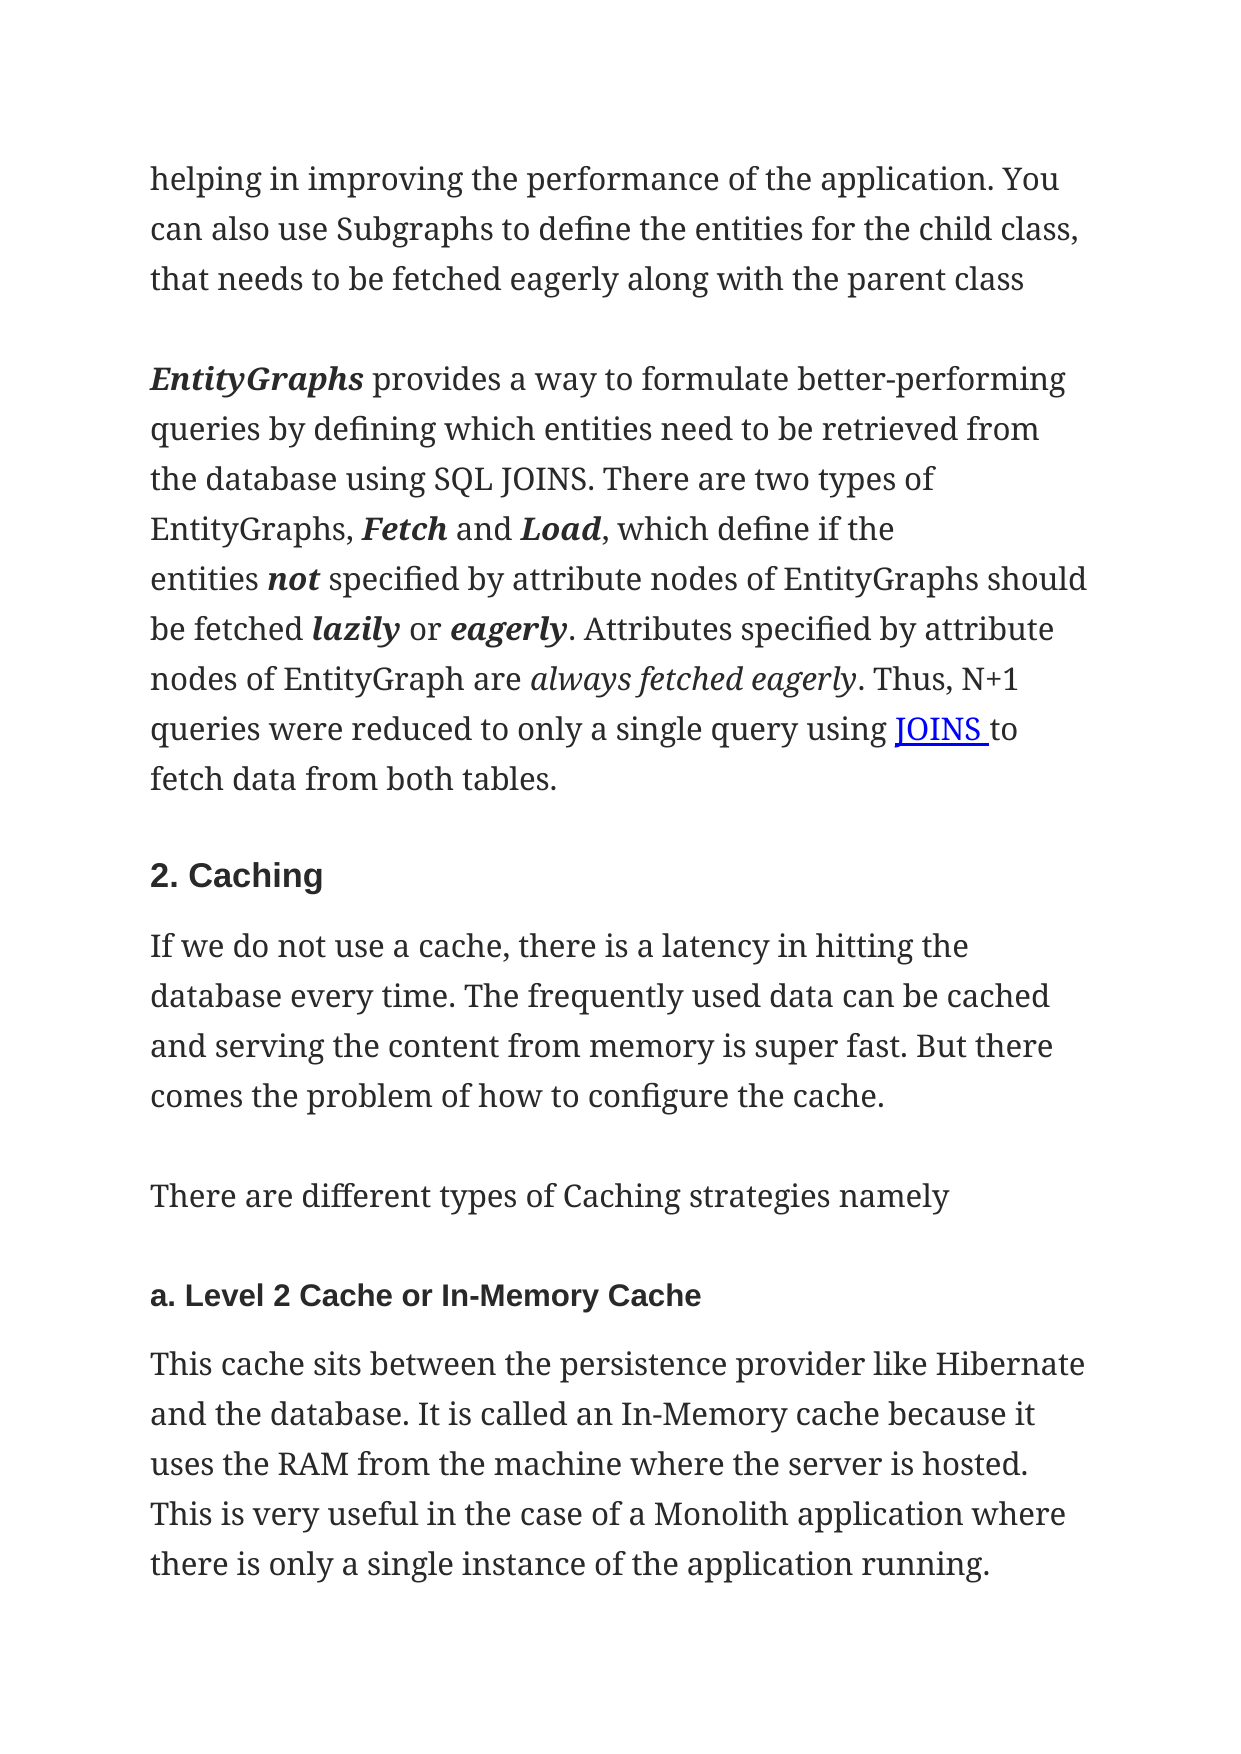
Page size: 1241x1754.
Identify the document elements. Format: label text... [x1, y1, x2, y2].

text EntityGraphs provides a way to formulate better-performing queries by defining which entities need to be retrieved from the database using SQL JOINS. There are two types of EntityGraphs, Fetch and Load, which define if the entities not specified by attribute nodes of EntityGraphs should be fetched lazily or eagerly. Attributes specified by attribute nodes of EntityGraph are always fetched eagerly. Thus, N+1 queries were reduced to only a single query using JOINS to fetch data from both tables. [150, 350, 1090, 800]
text a. Level 2 Cache or In-Memory Cache [150, 1276, 1090, 1313]
text 2. Caching [150, 851, 1090, 895]
text There are different types of Caching strategies namely [150, 1166, 1090, 1216]
text This cache sits between the persistence provider like Hibernate and the database. It is called an In-Memory cache because it uses the RAM from the machine where the server is hosted. This is very useful in the case of a Monolith application where there is only a single instance of the application running. [150, 1335, 1090, 1585]
text If we do not use a cache, there is a latency in hitting the database every time. The frequently used data can be cached and serving the content from memory is super fast. But there comes the problem of how to configure the cache. [150, 916, 1090, 1116]
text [150, 150, 1090, 300]
